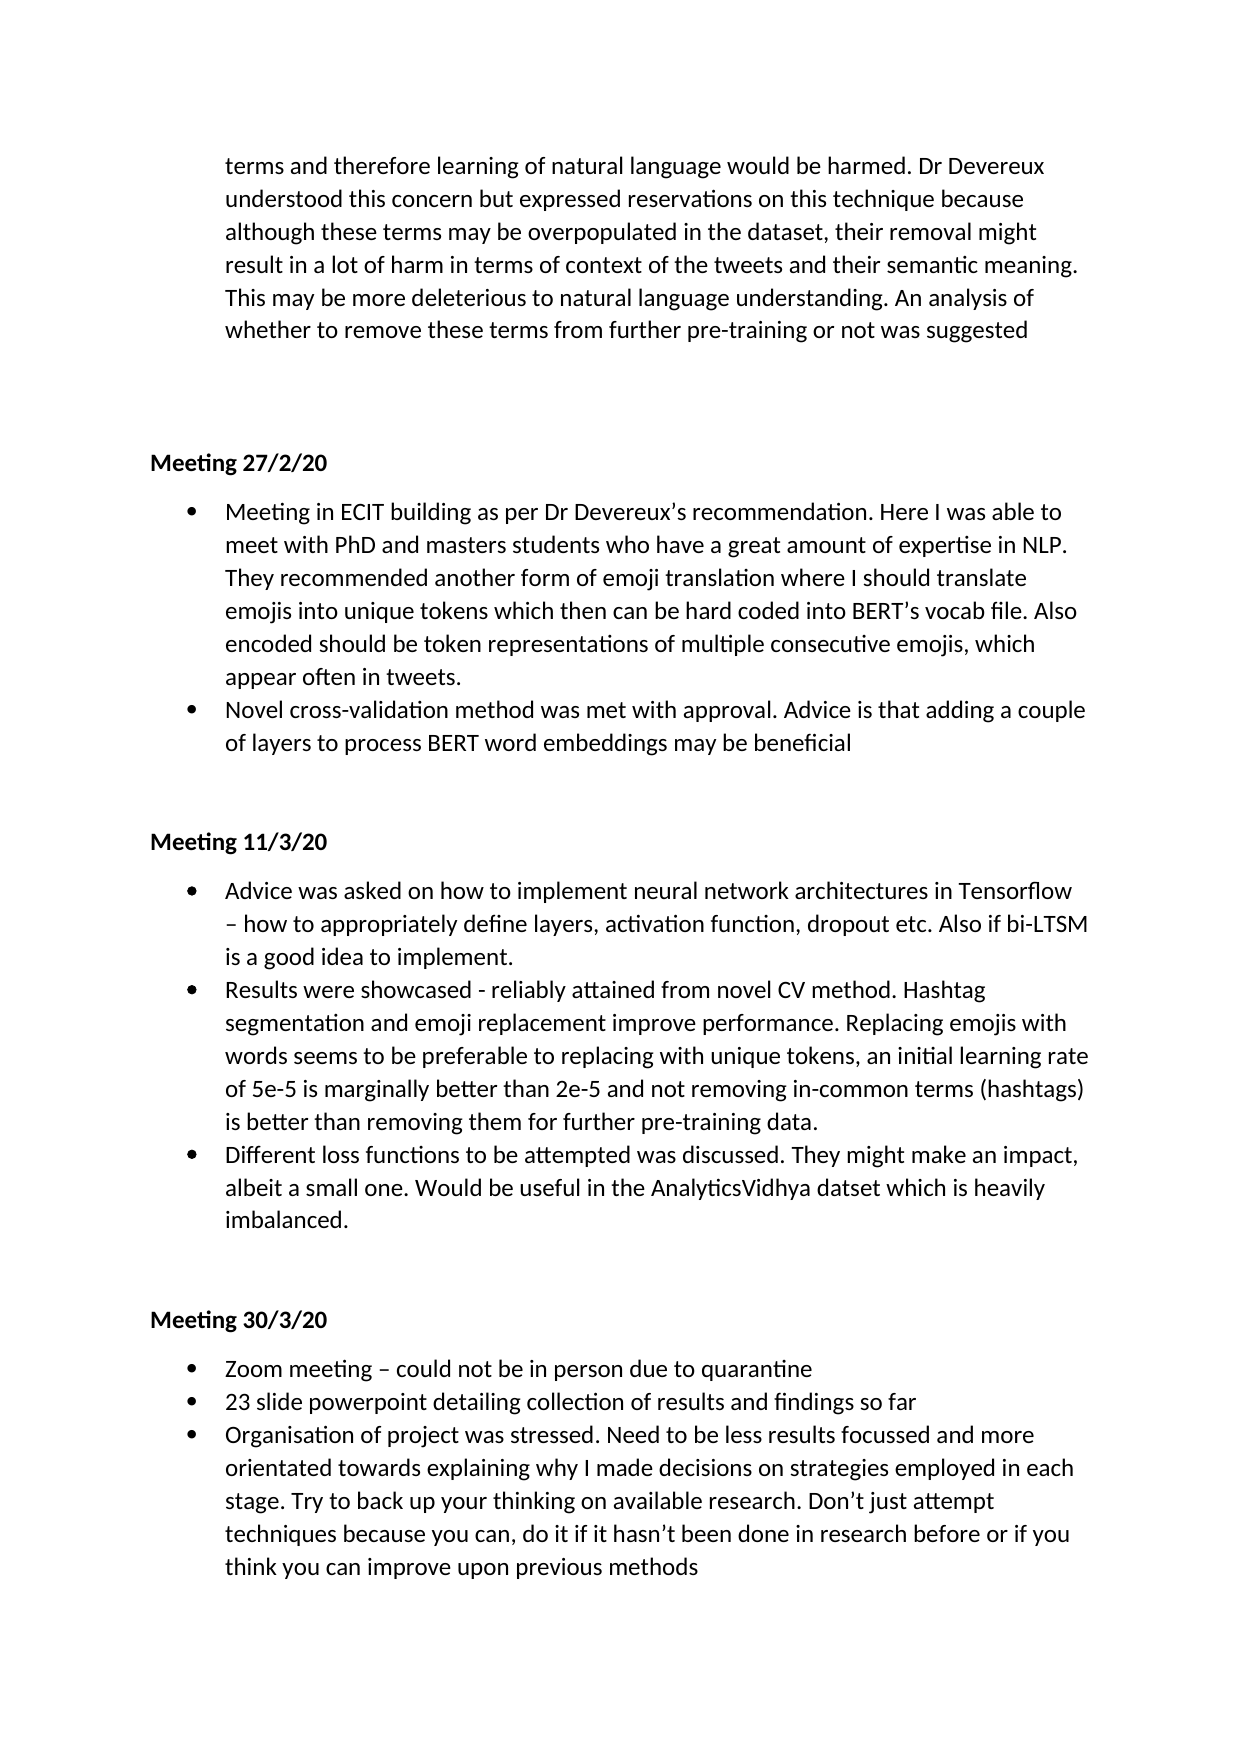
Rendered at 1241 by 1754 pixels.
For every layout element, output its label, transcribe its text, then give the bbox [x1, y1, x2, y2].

text Meeting 30/3/20 [150, 1304, 1090, 1334]
list Novel cross-validation method was met with approval. Advice is that adding a couple of layers to process BERT word embeddings may be beneficial [187, 694, 1090, 757]
list Advice was asked on how to implement neural network architectures in Tensorflow – how to appropriately define layers, activation function, dropout etc. Also if bi-LTSM is a good idea to implement. [187, 875, 1090, 972]
list Meeting in ECIT building as per Dr Devereux’s recommendation. Here I was able to meet with PhD and masters students who have a great amount of expertise in NLP. They recommended another form of emoji translation where I should translate emojis into unique tokens which then can be hard coded into BERT’s vocab file. Also encoded should be token representations of multiple consecutive emojis, which appear often in tweets. [187, 496, 1090, 691]
list Results were showcased - reliably attained from novel CV method. Hashtag segmentation and emoji replacement improve performance. Replacing emojis with words seems to be preferable to replacing with unique tokens, an initial learning rate of 5e-5 is marginally better than 2e-5 and not removing in-common terms (hashtags) is better than removing them for further pre-training data. [187, 974, 1090, 1136]
list Zoom meeting – could not be in person due to quarantine [187, 1353, 1090, 1384]
text Meeting 27/2/20 [150, 447, 1090, 477]
list Different loss functions to be attempted was discussed. They might make an impact, albeit a small one. Would be useful in the AnalyticsVidhya datset which is heavily imbalanced. [187, 1139, 1090, 1235]
list Organisation of project was stressed. Need to be less results focussed and more orientated towards explaining why I made decisions on strategies employed in each stage. Try to back up your thinking on available research. Don’t just attempt techniques because you can, do it if it hasn’t been done in research before or if you think you can improve upon previous methods [187, 1419, 1090, 1581]
text Meeting 11/3/20 [150, 826, 1090, 856]
list 23 slide powerpoint detailing collection of results and findings so far [187, 1386, 1090, 1417]
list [187, 150, 1090, 345]
